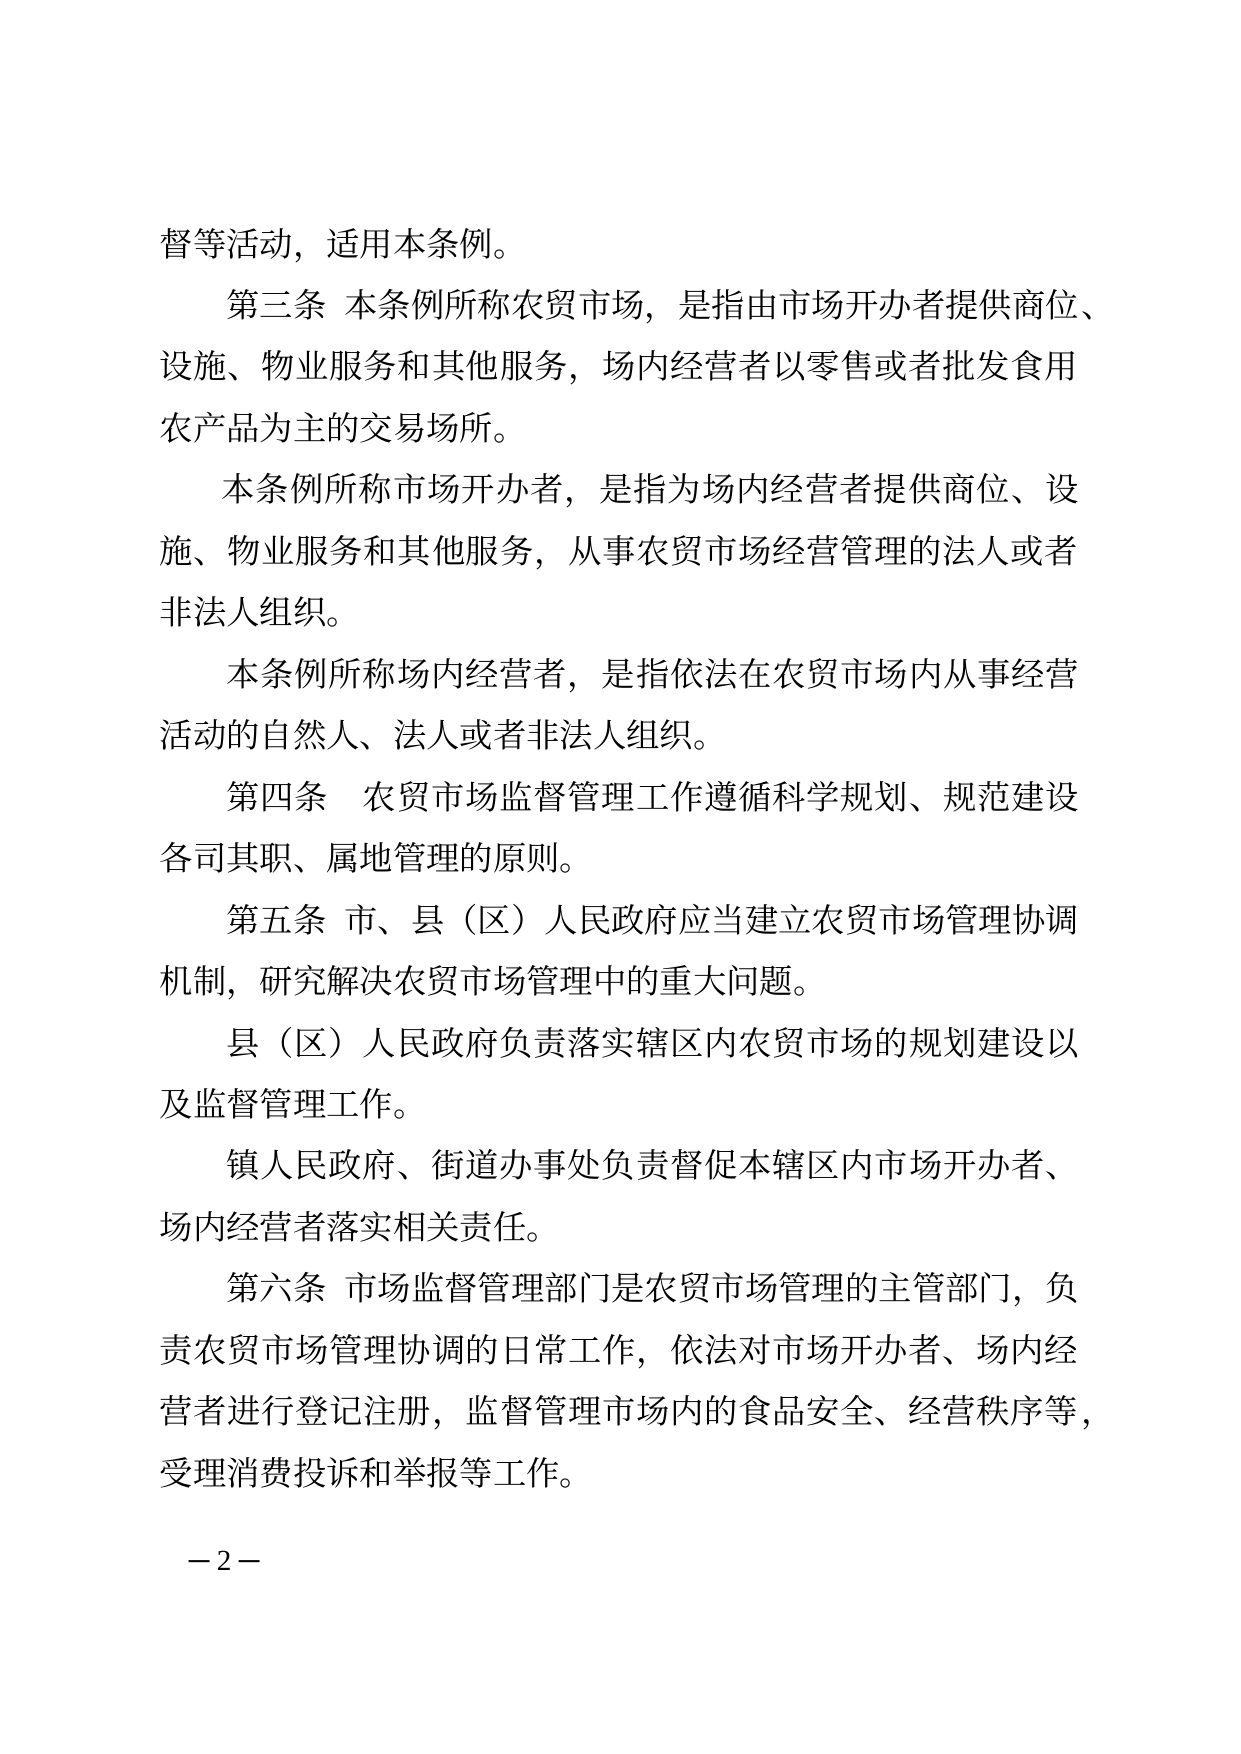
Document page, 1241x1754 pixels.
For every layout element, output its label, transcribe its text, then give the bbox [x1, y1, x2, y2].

text 第六条 市场监督管理部门是农贸市场管理的主管部门，负责农贸市场管理协调的日常工作，依法对市场开办者、场内经营者进行登记注册，监督管理市场内的食品安全、经营秩序等，受理消费投诉和举报等工作。 [159, 1252, 1081, 1497]
text 第五条 市、县（区）人民政府应当建立农贸市场管理协调机制，研究解决农贸市场管理中的重大问题。 [159, 883, 1081, 1006]
text 第三条 本条例所称农贸市场，是指由市场开办者提供商位、设施、物业服务和其他服务，场内经营者以零售或者批发食用农产品为主的交易场所。 [159, 268, 1081, 453]
text 本条例所称市场开办者，是指为场内经营者提供商位、设施、物业服务和其他服务，从事农贸市场经营管理的法人或者非法人组织。 [159, 453, 1081, 637]
text 县（区）人民政府负责落实辖区内农贸市场的规划建设以及监督管理工作。 [159, 1006, 1081, 1129]
text 镇人民政府、街道办事处负责督促本辖区内市场开办者、场内经营者落实相关责任。 [159, 1129, 1081, 1252]
text 本条例所称场内经营者，是指依法在农贸市场内从事经营活动的自然人、法人或者非法人组织。 [159, 637, 1081, 760]
text 第四条 农贸市场监督管理工作遵循科学规划、规范建设、各司其职、属地管理的原则。 [159, 760, 1081, 883]
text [159, 207, 1081, 268]
